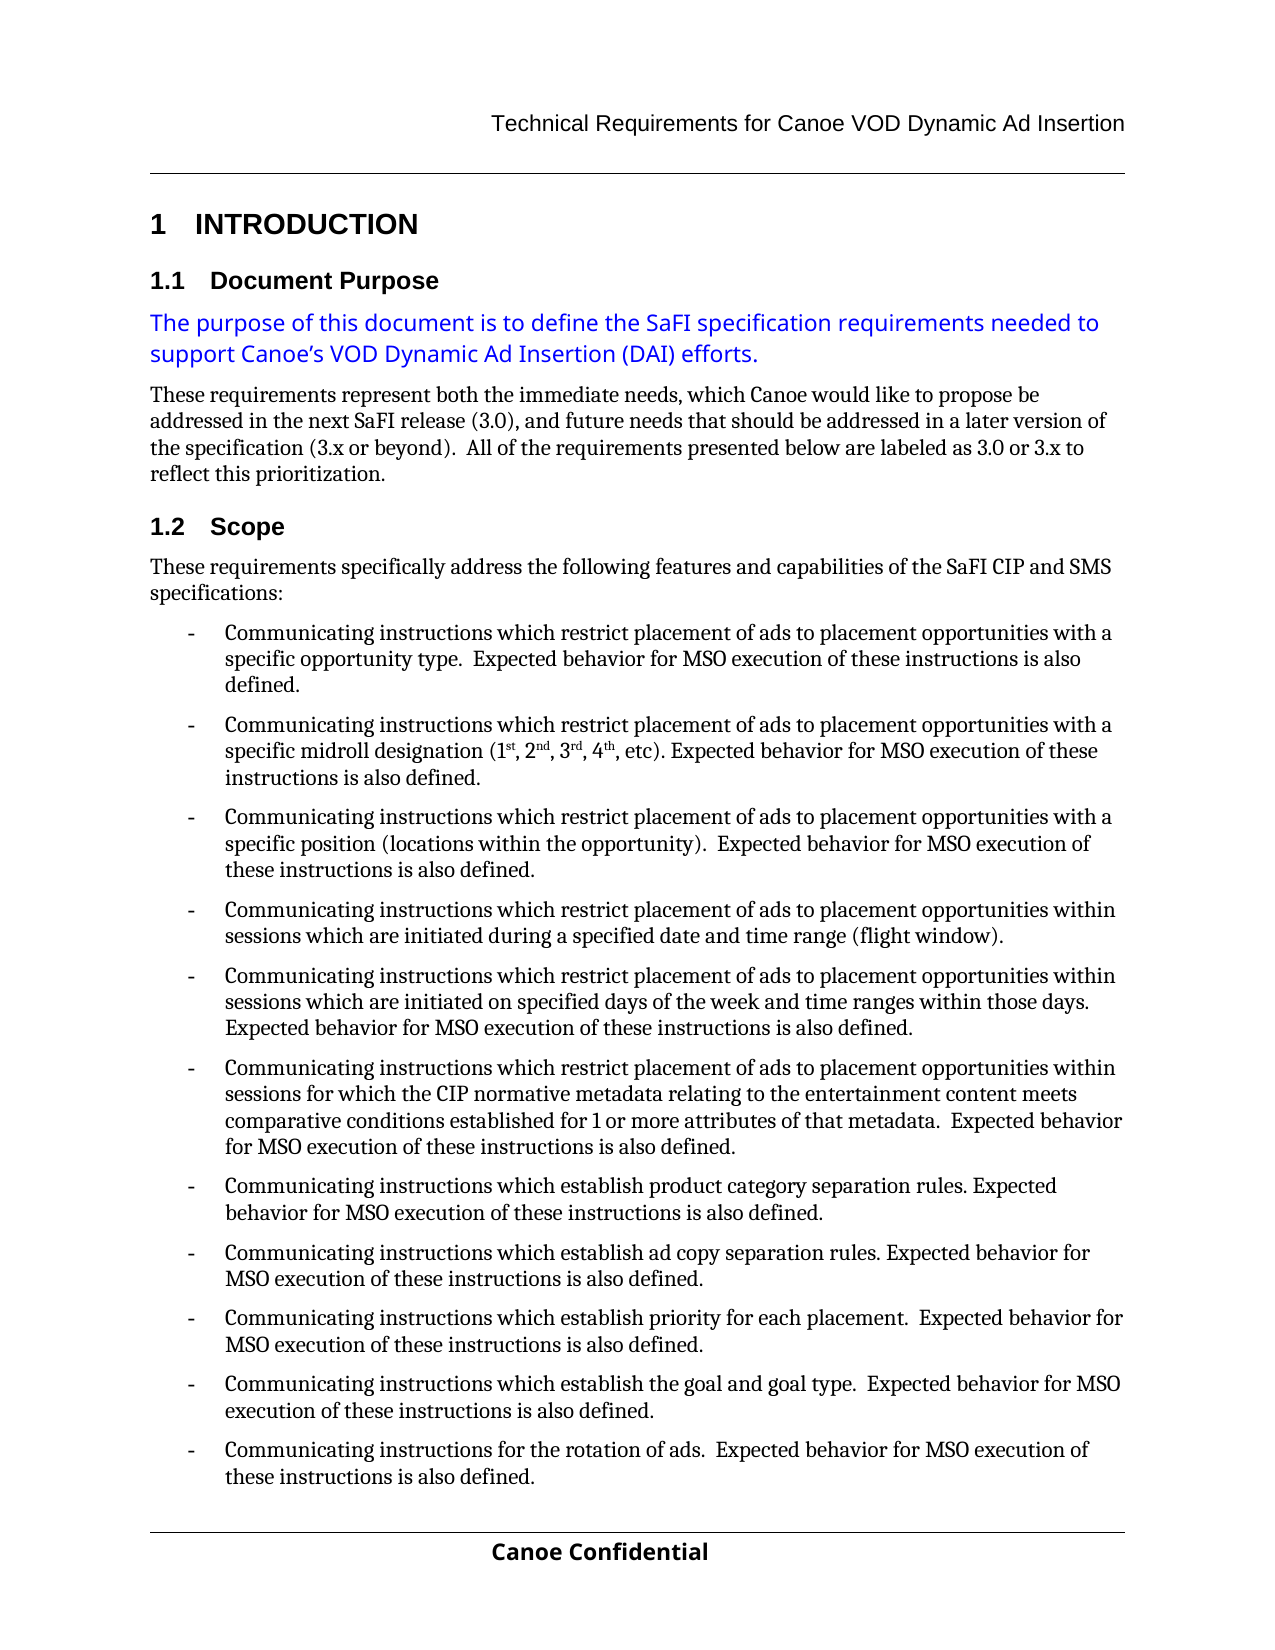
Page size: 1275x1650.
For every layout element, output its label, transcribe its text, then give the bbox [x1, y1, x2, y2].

list Communicating instructions which restrict placement of ads to placement opportunities with a specific midroll designation (1st, 2nd, 3rd, 4th, etc). Expected behavior for MSO execution of these instructions is also defined. [187, 711, 1125, 791]
list Communicating instructions which establish the goal and goal type. Expected behavior for MSO execution of these instructions is also defined. [187, 1370, 1125, 1424]
list Communicating instructions which establish product category separation rules. Expected behavior for MSO execution of these instructions is also defined. [187, 1173, 1125, 1226]
subtitle Introduction [150, 207, 1125, 241]
list Communicating instructions which restrict placement of ads to placement opportunities within sessions for which the CIP normative metadata relating to the entertainment content meets comparative conditions established for 1 or more attributes of that metadata. Expected behavior for MSO execution of these instructions is also defined. [187, 1054, 1125, 1160]
text These requirements represent both the immediate needs, which Canoe would like to propose be addressed in the next SaFI release (3.0), and future needs that should be addressed in a later version of the specification (3.x or beyond). All of the requirements presented below are labeled as 3.0 or 3.x to reflect this prioritization. [150, 382, 1125, 487]
list Communicating instructions which restrict placement of ads to placement opportunities within sessions which are initiated during a specified date and time range (flight window). [187, 896, 1125, 949]
list Communicating instructions which restrict placement of ads to placement opportunities within sessions which are initiated on specified days of the week and time ranges within those days. Expected behavior for MSO execution of these instructions is also defined. [187, 962, 1125, 1041]
list Communicating instructions which establish priority for each placement. Expected behavior for MSO execution of these instructions is also defined. [187, 1304, 1125, 1358]
list Communicating instructions which restrict placement of ads to placement opportunities with a specific position (locations within the opportunity). Expected behavior for MSO execution of these instructions is also defined. [187, 803, 1125, 883]
text The purpose of this document is to define the SaFI specification requirements needed to support Canoe’s VOD Dynamic Ad Insertion (DAI) efforts. [150, 307, 1125, 369]
text These requirements specifically address the following features and capabilities of the SaFI CIP and SMS specifications: [150, 554, 1125, 606]
list Communicating instructions which establish ad copy separation rules. Expected behavior for MSO execution of these instructions is also defined. [187, 1238, 1125, 1292]
list Communicating instructions for the rotation of ads. Expected behavior for MSO execution of these instructions is also defined. [187, 1436, 1125, 1490]
list Communicating instructions which restrict placement of ads to placement opportunities with a specific opportunity type. Expected behavior for MSO execution of these instructions is also defined. [187, 619, 1125, 699]
subtitle Document Purpose [150, 266, 1125, 294]
subtitle Scope [150, 512, 1125, 541]
